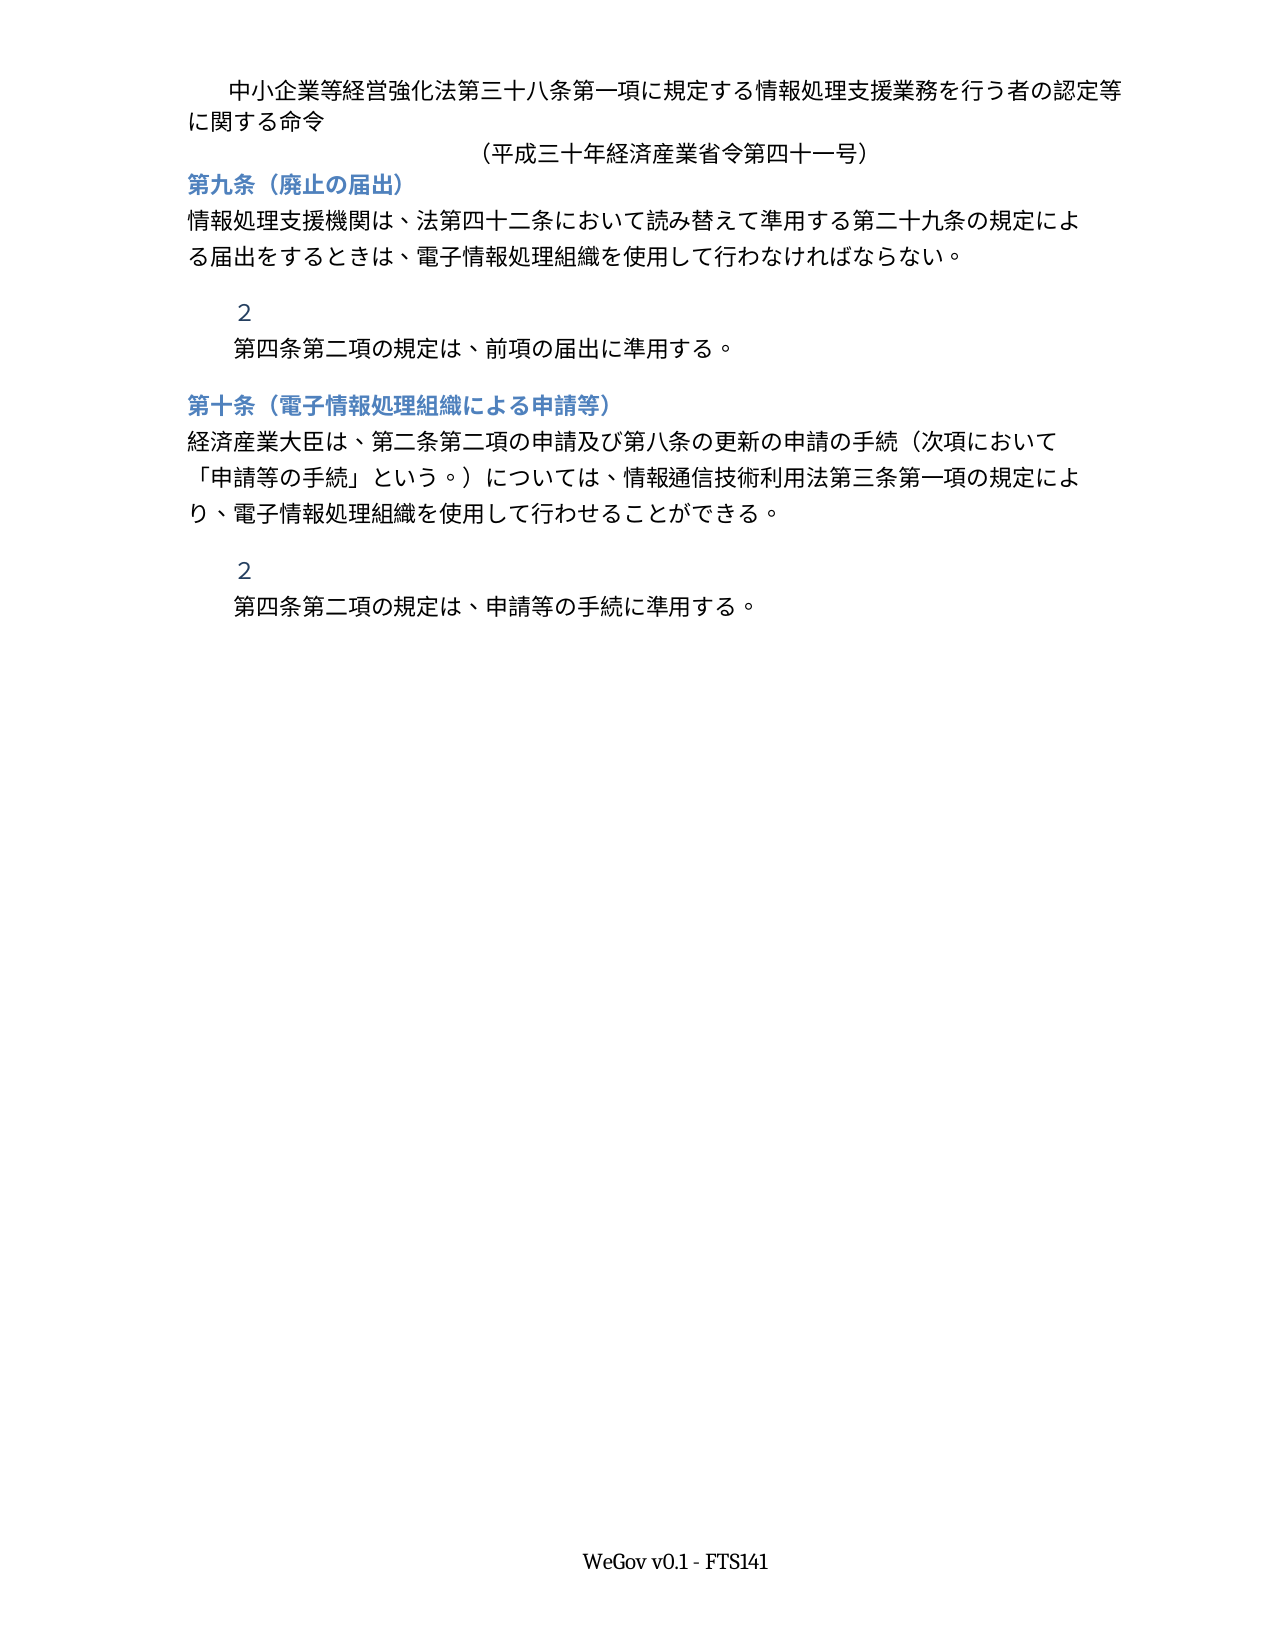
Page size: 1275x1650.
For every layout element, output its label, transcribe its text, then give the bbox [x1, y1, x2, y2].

subtitle ２ [233, 555, 1087, 586]
text 第四条第二項の規定は、申請等の手続に準用する。 [233, 591, 1087, 622]
text 経済産業大臣は、第二条第二項の申請及び第八条の更新の申請の手続（次項において「申請等の手続」という。）については、情報通信技術利用法第三条第一項の規定により、電子情報処理組織を使用して行わせることができる。 [187, 426, 1087, 529]
subtitle ２ [233, 297, 1087, 329]
text 情報処理支援機関は、法第四十二条において読み替えて準用する第二十九条の規定による届出をするときは、電子情報処理組織を使用して行わなければならない。 [187, 205, 1087, 272]
subtitle 第十条（電子情報処理組織による申請等） [187, 390, 1087, 421]
text 第四条第二項の規定は、前項の届出に準用する。 [233, 333, 1087, 364]
subtitle 第九条（廃止の届出） [187, 169, 1087, 200]
